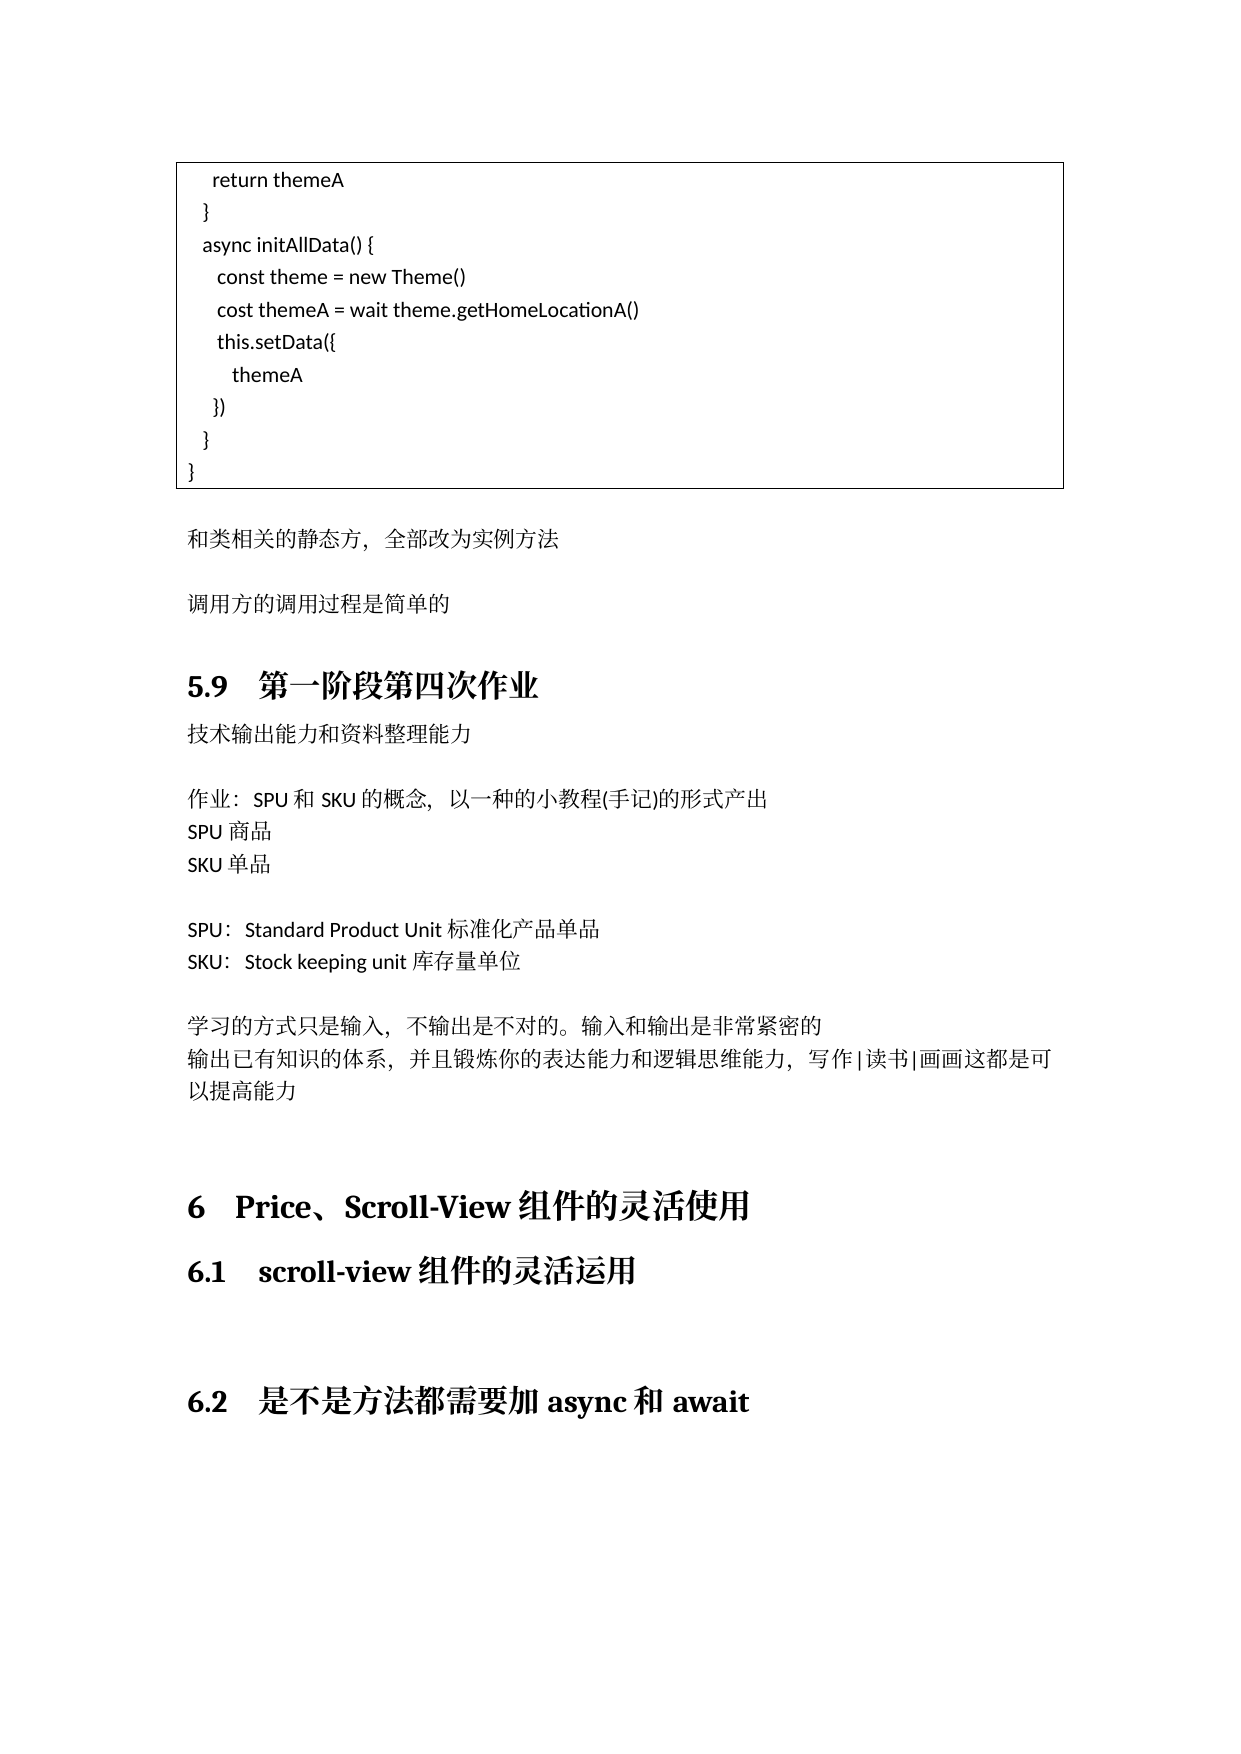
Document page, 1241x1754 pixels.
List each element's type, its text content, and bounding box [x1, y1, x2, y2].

text 输出已有知识的体系，并且锻炼你的表达能力和逻辑思维能力，写作|读书|画画这都是可以提高能力 [187, 1042, 1053, 1107]
subtitle scroll-view 组件的灵活运用 [187, 1237, 1053, 1302]
subtitle Price、Scroll-View 组件的灵活使用 [187, 1172, 1053, 1237]
text SKU：Stock keeping unit 库存量单位 [187, 944, 1053, 977]
text 作业：SPU 和 SKU 的概念，以一种的小教程(手记)的形式产出 [187, 782, 1053, 814]
subtitle 是不是方法都需要加 async 和 await [187, 1367, 1053, 1432]
text 学习的方式只是输入，不输出是不对的。输入和输出是非常紧密的 [187, 1009, 1053, 1042]
text SPU 商品 [187, 814, 1053, 847]
text 技术输出能力和资料整理能力 [187, 717, 1053, 749]
subtitle 第一阶段第四次作业 [187, 652, 1053, 717]
text 调用方的调用过程是简单的 [187, 587, 1053, 619]
text SPU：Standard Product Unit 标准化产品单品 [187, 912, 1053, 944]
text 和类相关的静态方，全部改为实例方法 [187, 522, 1053, 554]
text SKU 单品 [187, 847, 1053, 879]
